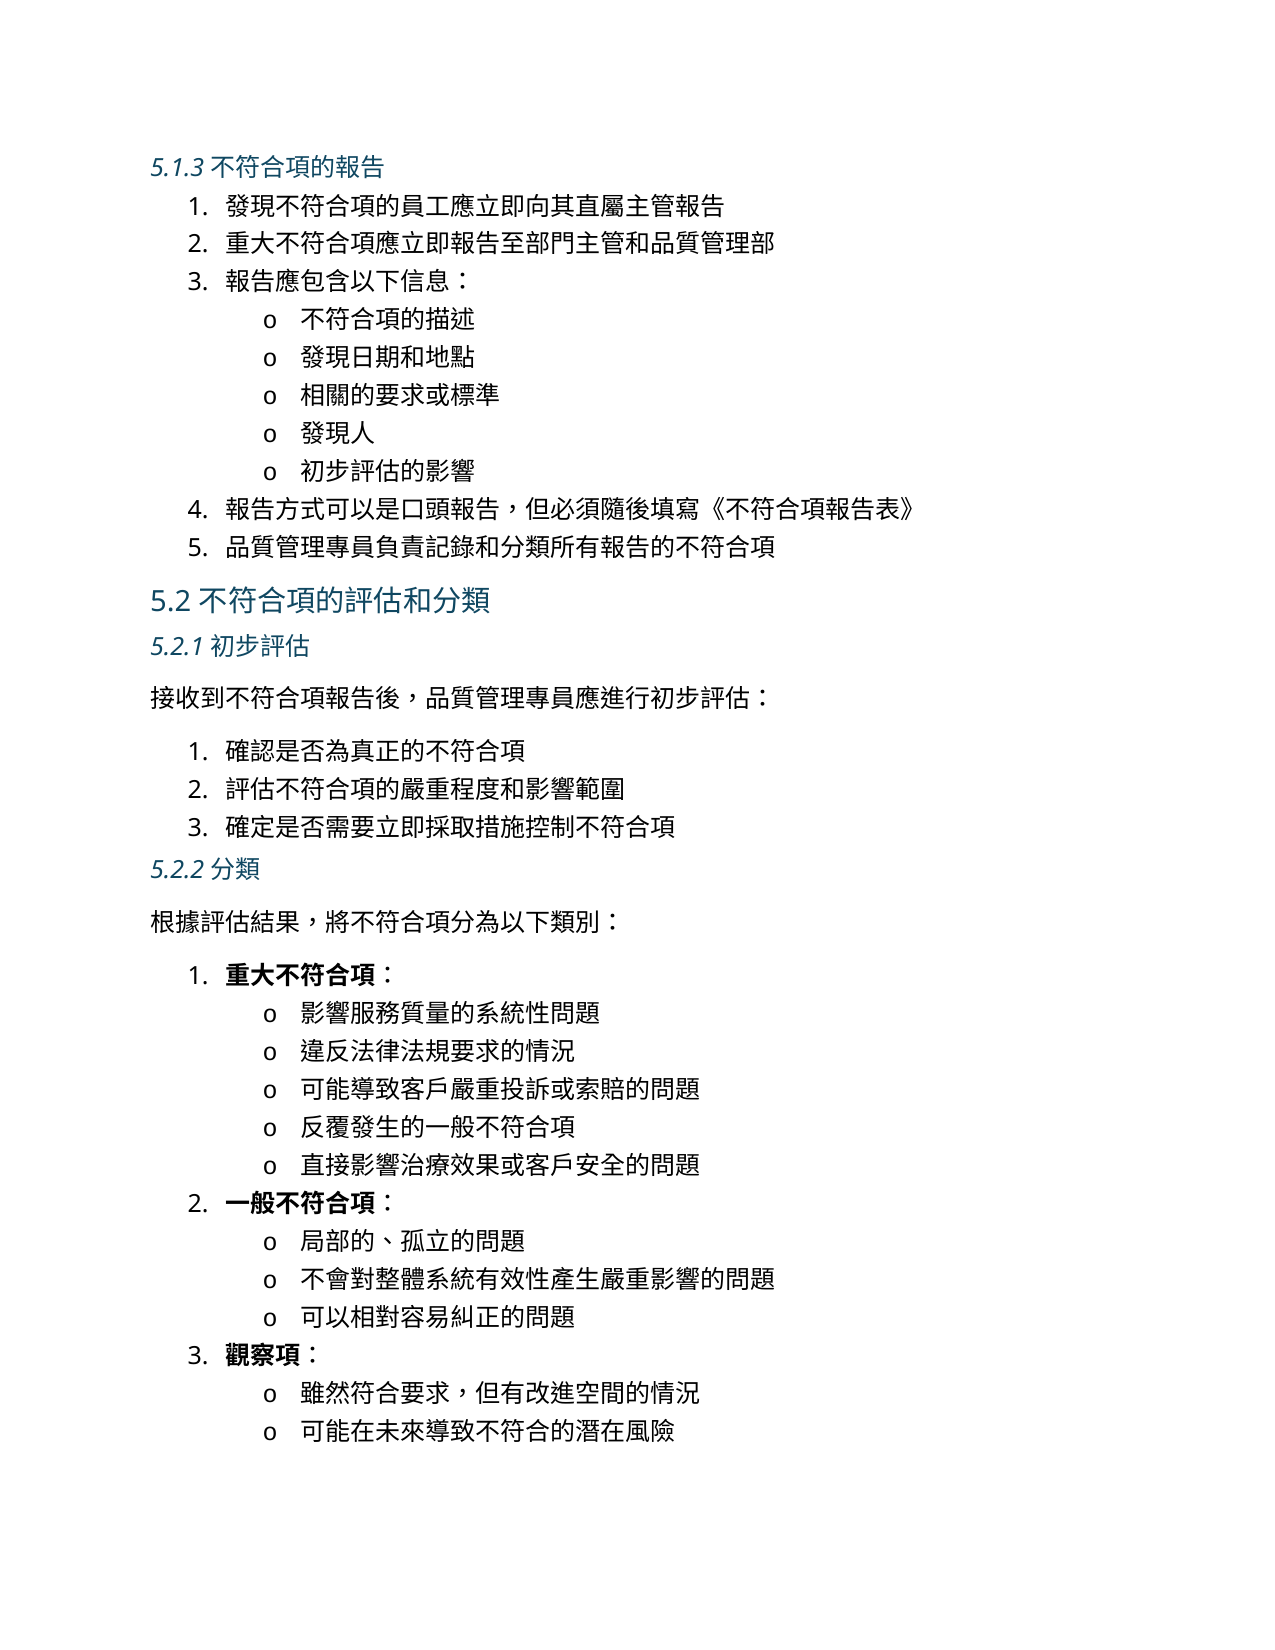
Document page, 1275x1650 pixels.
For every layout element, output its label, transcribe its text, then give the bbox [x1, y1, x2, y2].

text 接收到不符合項報告後，品質管理專員應進行初步評估： [150, 681, 1125, 715]
list 確認是否為真正的不符合項 [187, 734, 1125, 768]
list 評估不符合項的嚴重程度和影響範圍 [187, 772, 1125, 806]
list 雖然符合要求，但有改進空間的情況 [262, 1375, 1125, 1409]
list 發現人 [262, 416, 1125, 450]
list 發現不符合項的員工應立即向其直屬主管報告 [187, 188, 1125, 222]
list 不符合項的描述 [262, 302, 1125, 336]
subtitle 5.2 不符合項的評估和分類 [150, 580, 1125, 620]
list 一般不符合項： [187, 1186, 1125, 1219]
list 品質管理專員負責記錄和分類所有報告的不符合項 [187, 529, 1125, 564]
list 報告應包含以下信息： [187, 264, 1125, 298]
list 觀察項： [187, 1337, 1125, 1371]
text 根據評估結果，將不符合項分為以下類別： [150, 905, 1125, 939]
list 報告方式可以是口頭報告，但必須隨後填寫《不符合項報告表》 [187, 492, 1125, 526]
list 可能導致客戶嚴重投訴或索賠的問題 [262, 1071, 1125, 1106]
list 可以相對容易糾正的問題 [262, 1299, 1125, 1334]
list 可能在未來導致不符合的潛在風險 [262, 1413, 1125, 1447]
list 影響服務質量的系統性問題 [262, 995, 1125, 1030]
list 局部的、孤立的問題 [262, 1223, 1125, 1258]
subtitle 5.2.1 初步評估 [150, 628, 1125, 662]
list 重大不符合項： [187, 958, 1125, 992]
list 不會對整體系統有效性產生嚴重影響的問題 [262, 1261, 1125, 1296]
subtitle 5.1.3 不符合項的報告 [150, 150, 1125, 184]
list 反覆發生的一般不符合項 [262, 1109, 1125, 1144]
list 初步評估的影響 [262, 454, 1125, 488]
list 相關的要求或標準 [262, 378, 1125, 412]
list 確定是否需要立即採取措施控制不符合項 [187, 809, 1125, 844]
list 違反法律法規要求的情況 [262, 1033, 1125, 1068]
list 直接影響治療效果或客戶安全的問題 [262, 1147, 1125, 1182]
subtitle 5.2.2 分類 [150, 852, 1125, 886]
list 重大不符合項應立即報告至部門主管和品質管理部 [187, 226, 1125, 260]
list 發現日期和地點 [262, 340, 1125, 374]
